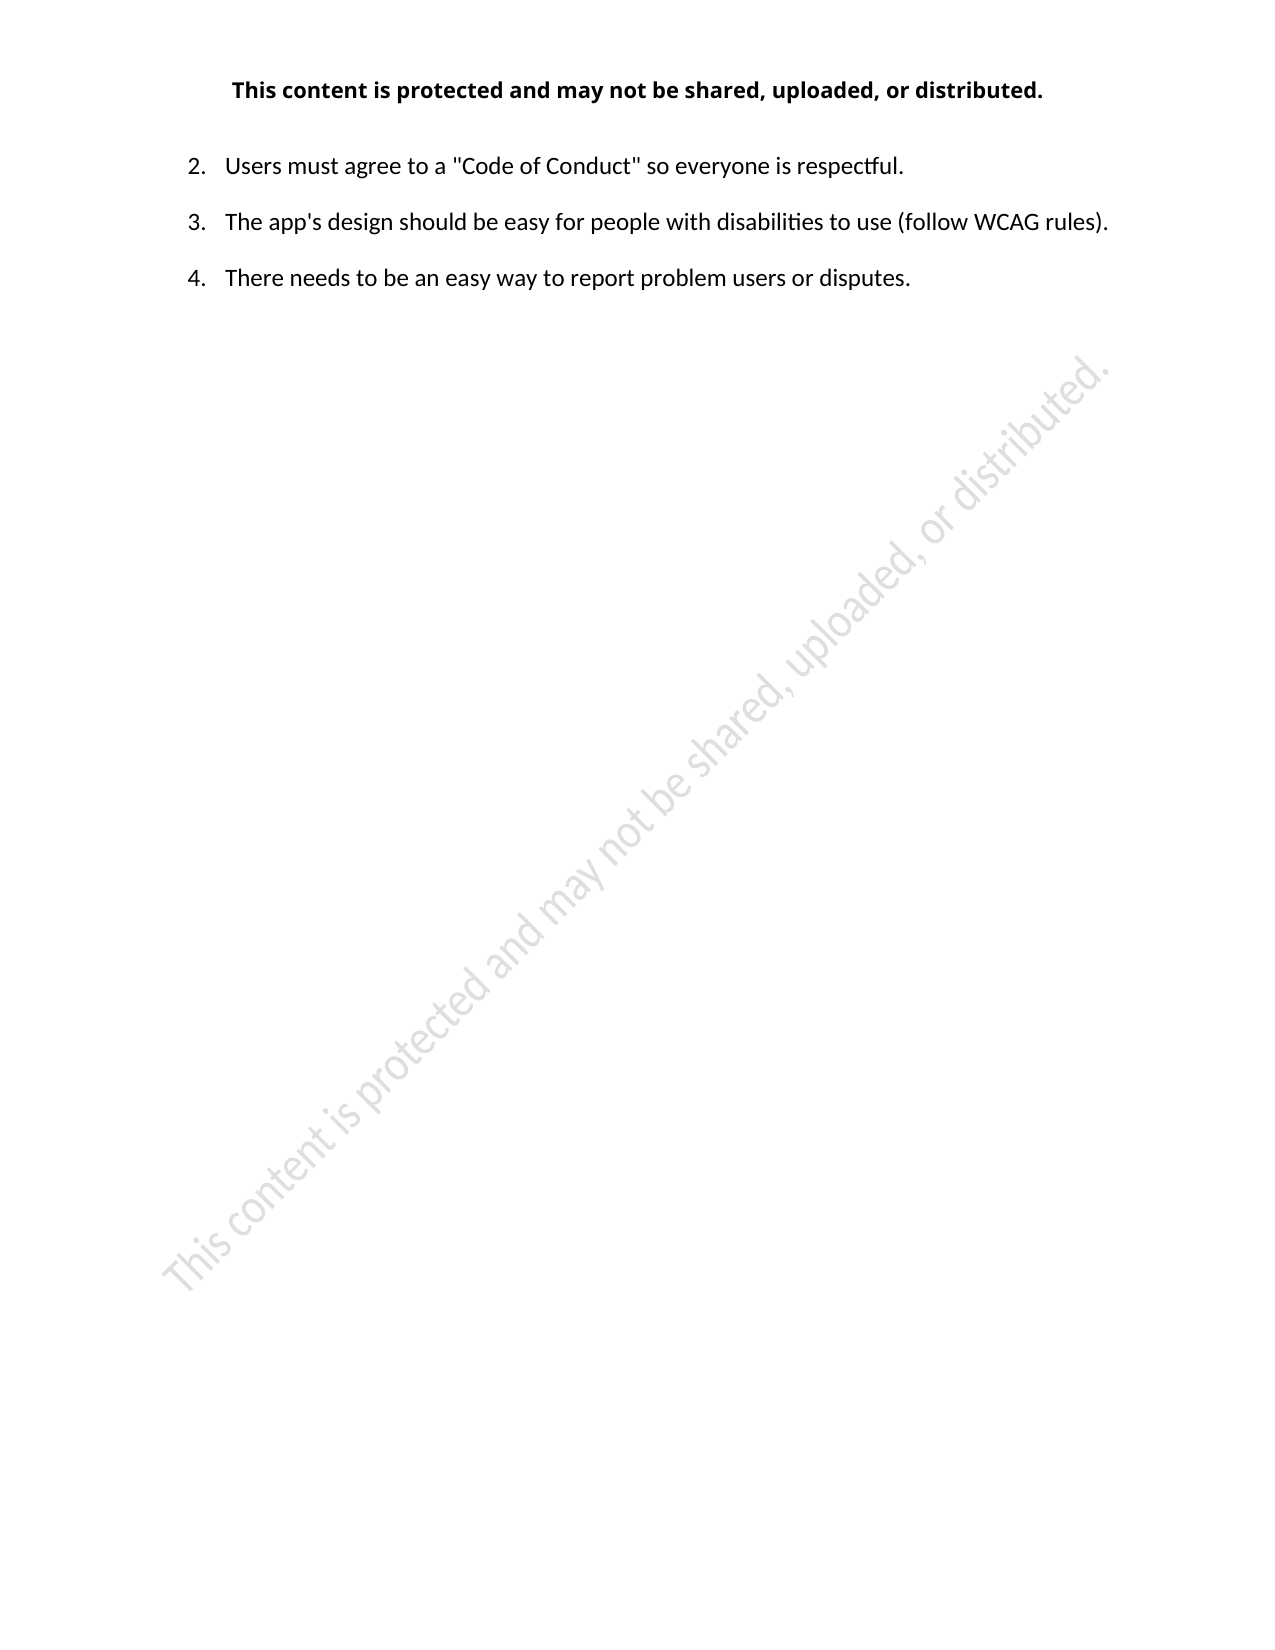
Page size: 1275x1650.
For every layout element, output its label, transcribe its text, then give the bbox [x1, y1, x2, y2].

list The app's design should be easy for people with disabilities to use (follow WCAG rules). [187, 206, 1125, 236]
list There needs to be an easy way to report problem users or disputes. [187, 262, 1125, 292]
list Users must agree to a "Code of Conduct" so everyone is respectful. [187, 150, 1125, 181]
